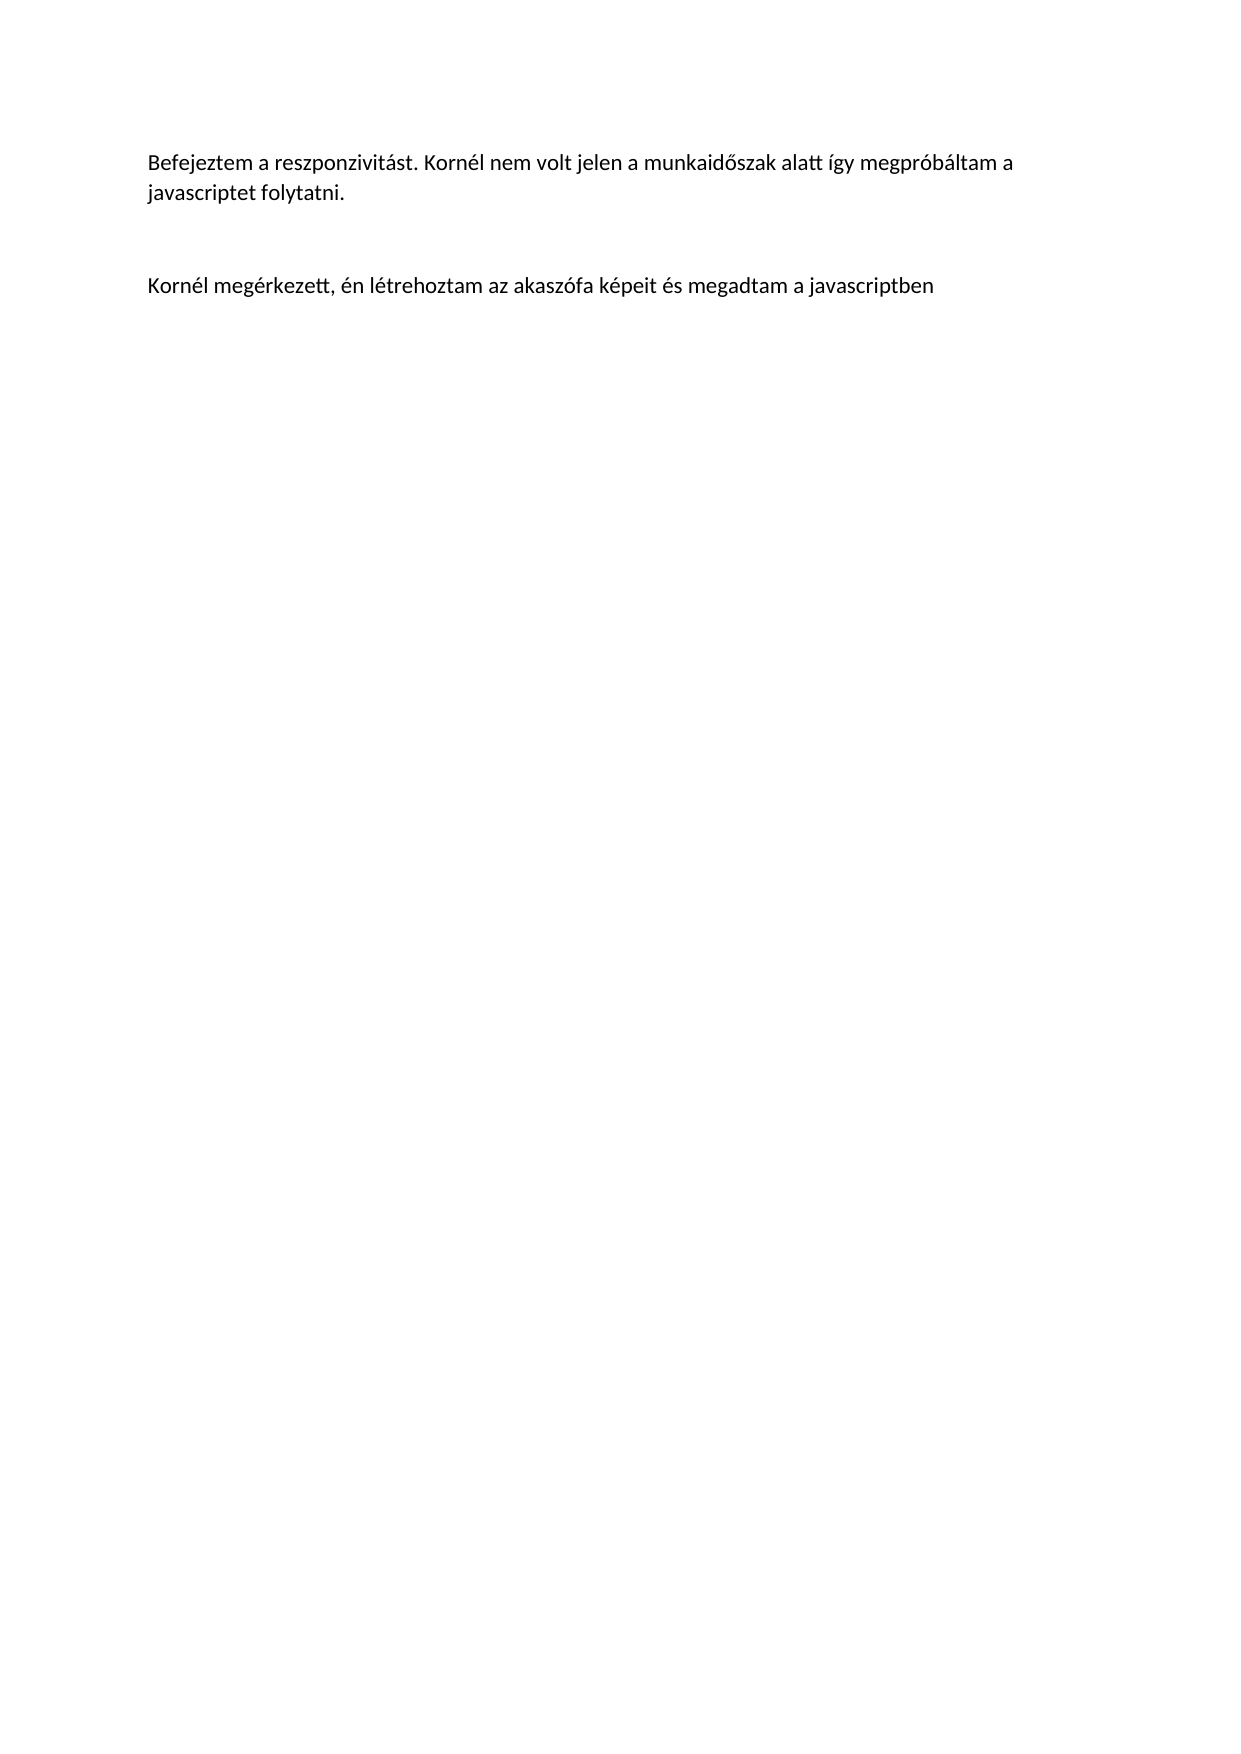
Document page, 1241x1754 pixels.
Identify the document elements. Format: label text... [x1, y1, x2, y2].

text Kornél megérkezett, én létrehoztam az akaszófa képeit és megadtam a javascriptben [148, 272, 1093, 299]
text Befejeztem a reszponzivitást. Kornél nem volt jelen a munkaidőszak alatt így megpróbáltam a javascriptet folytatni. [148, 148, 1093, 206]
